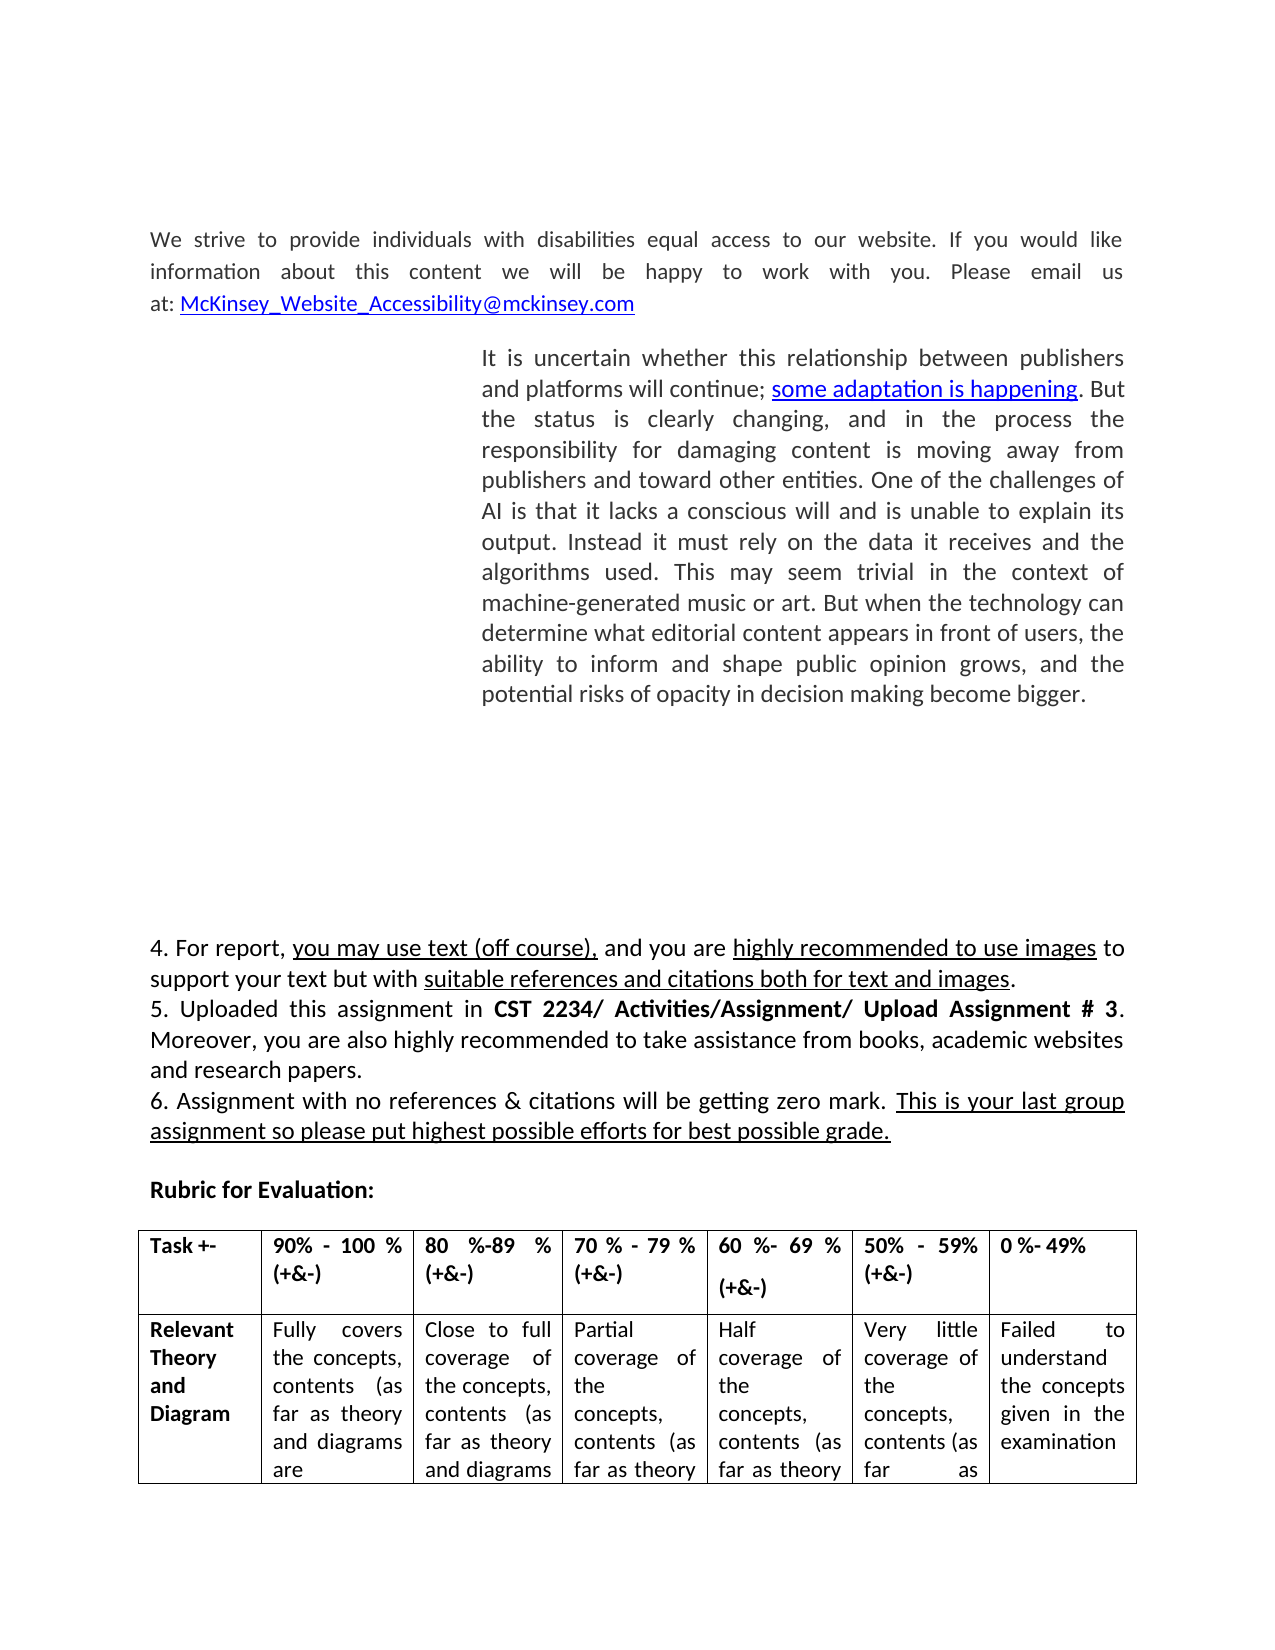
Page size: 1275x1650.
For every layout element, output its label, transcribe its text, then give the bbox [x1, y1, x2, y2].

table_header 80 %-89 % (+&-) [414, 1231, 562, 1314]
table_header Task +- [139, 1231, 261, 1314]
text 4. For report, you may use text (off course), and you are highly recommended to use images to support your text but with suitable references and citations both for text and images. [150, 932, 1125, 993]
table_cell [708, 1315, 852, 1483]
table_header 50% - 59% (+&-) [853, 1231, 989, 1314]
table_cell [262, 1315, 413, 1483]
table_header 90% - 100 % (+&-) [262, 1231, 413, 1314]
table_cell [139, 1315, 261, 1483]
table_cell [990, 1315, 1136, 1483]
table_header 70 % - 79 % (+&-) [563, 1231, 707, 1314]
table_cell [853, 1315, 989, 1483]
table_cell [563, 1315, 707, 1483]
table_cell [414, 1315, 562, 1483]
text Rubric for Evaluation: [150, 1174, 1125, 1204]
text It is uncertain whether this relationship between publishers and platforms will continue; some adaptation is happening. But the status is clearly changing, and in the process the responsibility for damaging content is moving away from publishers and toward other entities. One of the challenges of AI is that it lacks a conscious will and is unable to explain its output. Instead it must rely on the data it receives and the algorithms used. This may seem trivial in the context of machine-generated music or art. But when the technology can determine what editorial content appears in front of users, the ability to inform and shape public opinion grows, and the potential risks of opacity in decision making become bigger. [481, 342, 1125, 709]
table_header 0 %- 49% [990, 1231, 1136, 1314]
text 5. Uploaded this assignment in CST 2234/ Activities/Assignment/ Upload Assignment # 3. Moreover, you are also highly recommended to take assistance from books, academic websites and research papers. [150, 993, 1125, 1085]
text We strive to provide individuals with disabilities equal access to our website. If you would like information about this content we will be happy to work with you. Please email us at: McKinsey_Website_Accessibility@mckinsey.com [150, 225, 1125, 317]
table_header 60 %- 69 % (+&-) [708, 1231, 852, 1314]
text 6. Assignment with no references & citations will be getting zero mark. This is your last group assignment so please put highest possible efforts for best possible grade. [150, 1085, 1125, 1146]
